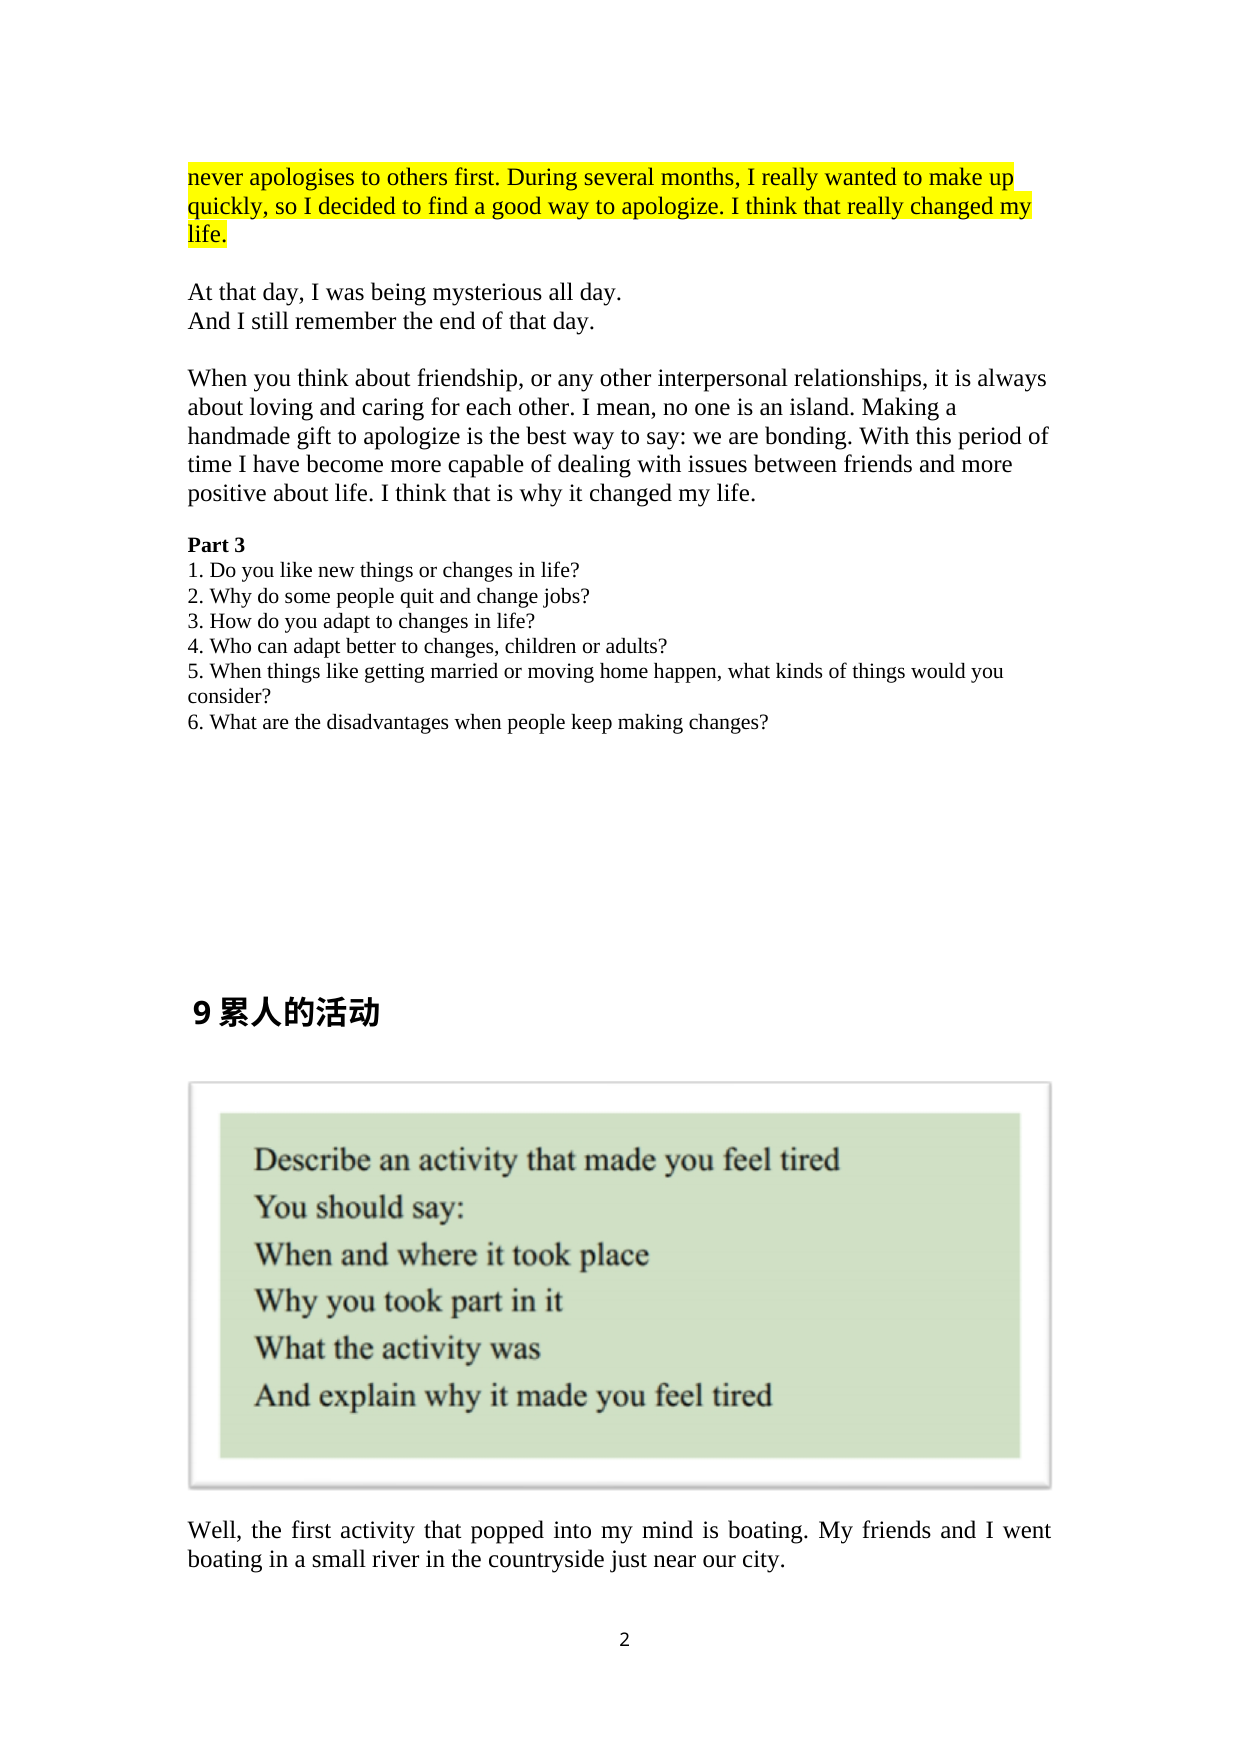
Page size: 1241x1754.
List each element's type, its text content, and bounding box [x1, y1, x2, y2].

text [187, 162, 1053, 248]
text 1. Do you like new things or changes in life? [187, 557, 1053, 583]
text When you think about friendship, or any other interpersonal relationships, it is always about loving and caring for each other. I mean, no one is an island. Making a handmade gift to apologize is the best way to say: we are bonding. With this period of time I have become more capable of dealing with issues between friends and more positive about life. I think that is why it changed my life. [187, 363, 1053, 507]
text 3. How do you adapt to changes in life? [187, 608, 1053, 633]
text 5. When things like getting married or moving home happen, what kinds of things would you consider? [187, 658, 1053, 709]
text 9累人的活动 [193, 990, 1053, 1034]
text 4. Who can adapt better to changes, children or adults? [187, 633, 1053, 658]
picture [187, 1081, 1053, 1491]
text At that day, I was being mysterious all day. [187, 277, 1053, 306]
text Part 3 [187, 532, 1053, 557]
text 2. Why do some people quit and change jobs? [187, 583, 1053, 608]
text Well, the first activity that popped into my mind is boating. My friends and I went boating in a small river in the countryside just near our city. [187, 1516, 1053, 1573]
text 6. What are the disadvantages when people keep making changes? [187, 709, 1053, 734]
text And I still remember the end of that day. [187, 306, 1053, 334]
